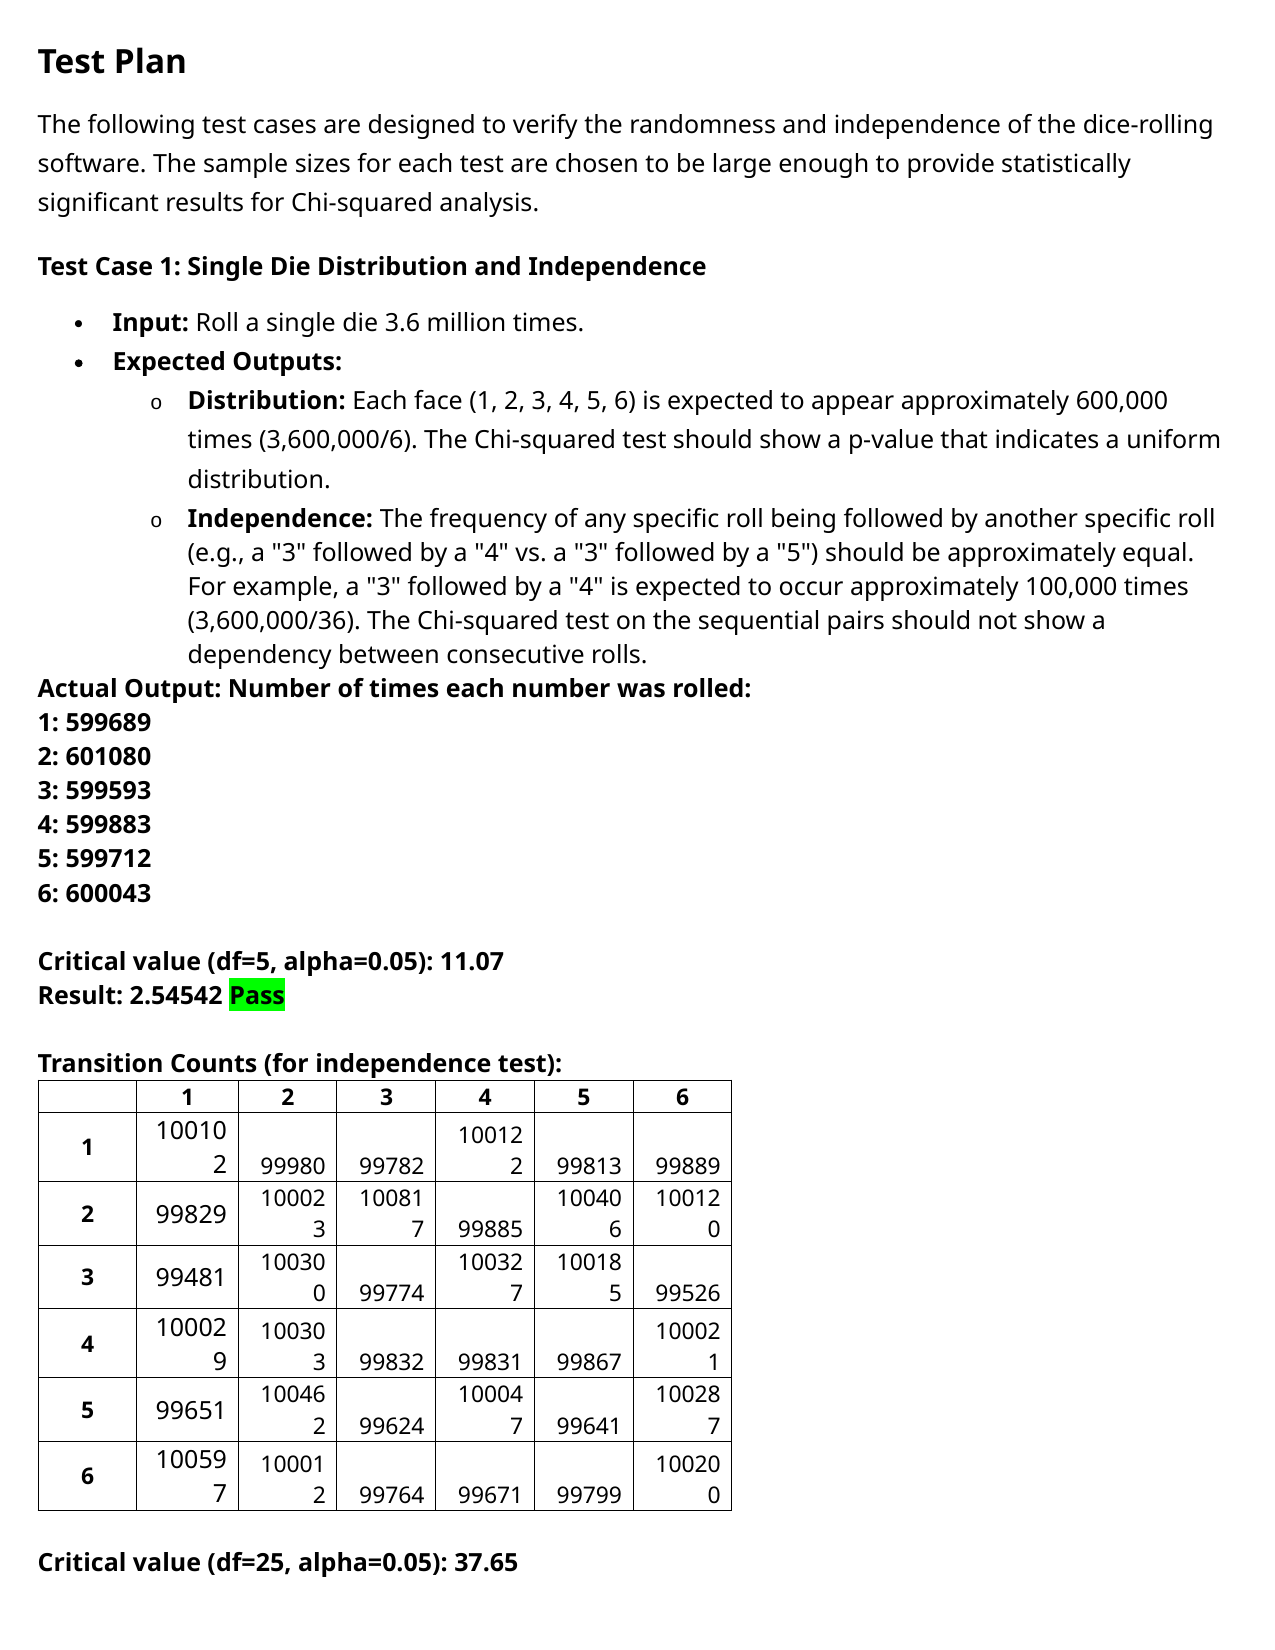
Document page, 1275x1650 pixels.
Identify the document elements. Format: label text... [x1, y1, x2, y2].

table_cell 99829 [137, 1182, 238, 1244]
table_cell 99889 [634, 1113, 731, 1181]
table_header 3 [337, 1081, 435, 1112]
table_cell 5 [39, 1378, 136, 1441]
table_cell 4 [39, 1309, 136, 1377]
table_cell 99624 [337, 1378, 435, 1441]
text 1: 599689 [37, 705, 1237, 739]
table_cell 99867 [535, 1309, 633, 1377]
table_cell 100185 [535, 1246, 633, 1308]
table_cell 100047 [436, 1378, 534, 1441]
table_cell 99764 [337, 1442, 435, 1510]
text The following test cases are designed to verify the randomness and independence of the dice-rolling software. The sample sizes for each test are chosen to be large enough to provide statistically significant results for Chi-squared analysis. [37, 106, 1237, 219]
table_cell 6 [39, 1442, 136, 1510]
table_cell 2 [39, 1182, 136, 1244]
text Critical value (df=5, alpha=0.05): 11.07 [37, 943, 1237, 977]
table_cell 99671 [436, 1442, 534, 1510]
table_cell 100327 [436, 1246, 534, 1308]
table_cell 99799 [535, 1442, 633, 1510]
text 4: 599883 [37, 807, 1237, 841]
table_header 2 [239, 1081, 336, 1112]
table_cell 100287 [634, 1378, 731, 1441]
table_cell 3 [39, 1246, 136, 1308]
list Expected Outputs: [75, 344, 1237, 378]
text Result: 2.54542 Pass [37, 977, 1237, 1011]
list Input: Roll a single die 3.6 million times. [75, 305, 1237, 339]
table_cell 99831 [436, 1309, 534, 1377]
table_cell 99832 [337, 1309, 435, 1377]
table_cell 99481 [137, 1246, 238, 1308]
text Test Plan [37, 37, 1237, 83]
table_cell 99641 [535, 1378, 633, 1441]
table_cell 100102 [137, 1113, 238, 1181]
text 5: 599712 [37, 841, 1237, 875]
table_cell 99782 [337, 1113, 435, 1181]
text Critical value (df=25, alpha=0.05): 37.65 [37, 1545, 1237, 1579]
table_cell 100029 [137, 1309, 238, 1377]
text Actual Output: Number of times each number was rolled: [37, 671, 1237, 705]
list Distribution: Each face (1, 2, 3, 4, 5, 6) is expected to appear approximately 600,000 times (3,600,000/6). The Chi-squared test should show a p-value that indicates a uniform distribution. [150, 383, 1237, 495]
table_cell 100021 [634, 1309, 731, 1377]
table_cell 99980 [239, 1113, 336, 1181]
text Transition Counts (for independence test): [37, 1046, 1237, 1079]
table_cell 99813 [535, 1113, 633, 1181]
table_cell 1 [39, 1113, 136, 1181]
table_header 4 [436, 1081, 534, 1112]
table_cell 100122 [436, 1113, 534, 1181]
text 3: 599593 [37, 773, 1237, 807]
table_cell 100300 [239, 1246, 336, 1308]
table_cell 100200 [634, 1442, 731, 1510]
text Test Case 1: Single Die Distribution and Independence [37, 249, 1237, 283]
table_header 5 [535, 1081, 633, 1112]
table_cell 100406 [535, 1182, 633, 1244]
table_cell 99885 [436, 1182, 534, 1244]
list Independence: The frequency of any specific roll being followed by another specific roll (e.g., a "3" followed by a "4" vs. a "3" followed by a "5") should be approximately equal. For example, a "3" followed by a "4" is expected to occur approximately 100,000 times (3,600,000/36). The Chi-squared test on the sequential pairs should not show a dependency between consecutive rolls. [150, 501, 1237, 671]
table_cell 100303 [239, 1309, 336, 1377]
table_cell 100817 [337, 1182, 435, 1244]
text 2: 601080 [37, 739, 1237, 773]
table_cell 100120 [634, 1182, 731, 1244]
table_cell 100597 [137, 1442, 238, 1510]
table_header 1 [137, 1081, 238, 1112]
table_cell 100012 [239, 1442, 336, 1510]
table_cell 100462 [239, 1378, 336, 1441]
table_cell 99651 [137, 1378, 238, 1441]
table_cell 99526 [634, 1246, 731, 1308]
table_cell 99774 [337, 1246, 435, 1308]
table_header 6 [634, 1081, 731, 1112]
text 6: 600043 [37, 875, 1237, 909]
table_header [39, 1081, 136, 1112]
table_cell 100023 [239, 1182, 336, 1244]
